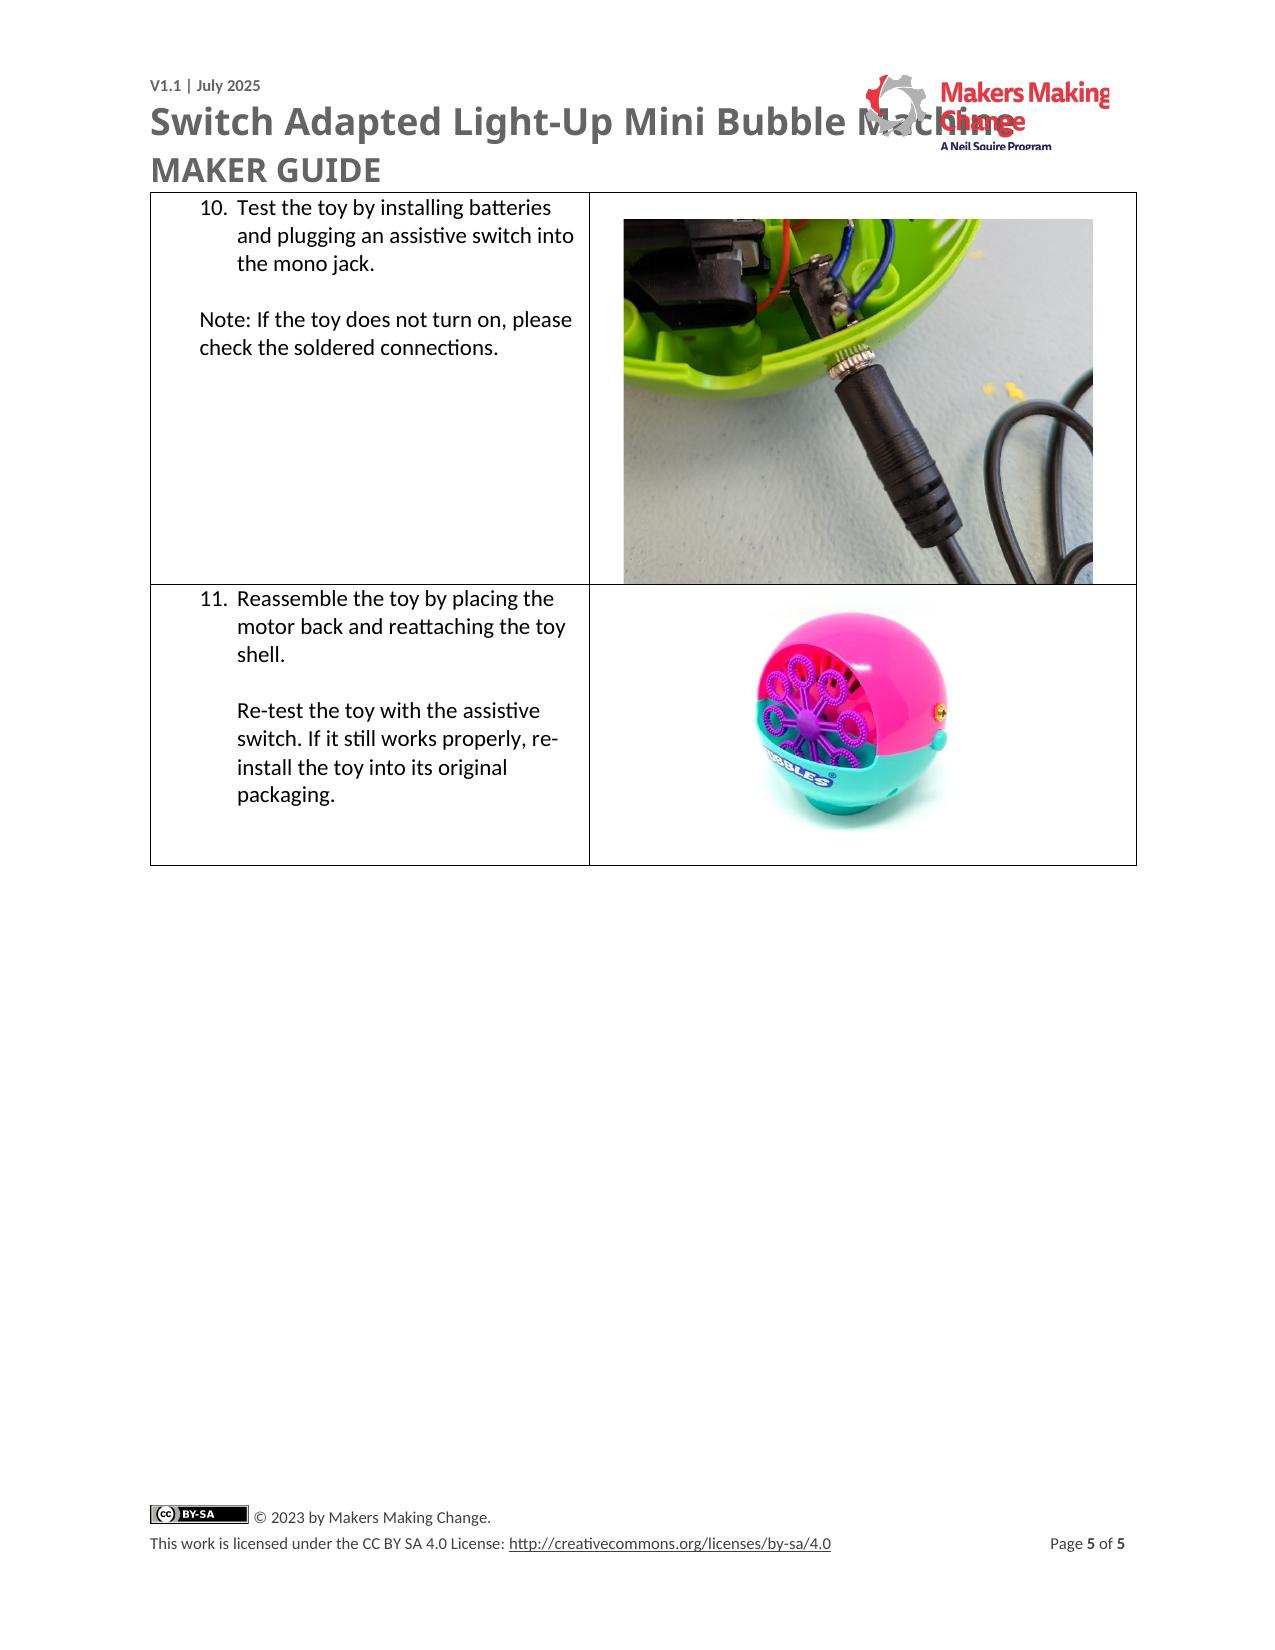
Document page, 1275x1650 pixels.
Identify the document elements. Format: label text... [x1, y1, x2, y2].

picture [623, 219, 1093, 584]
table_cell Test the toy by installing batteries and plugging an assistive switch into the mono jack. Note: If the toy does not turn on, please check the soldered connections. [151, 193, 589, 583]
picture [721, 597, 982, 847]
picture [150, 1505, 249, 1524]
picture [865, 75, 1110, 151]
table_cell Reassemble the toy by placing the motor back and reattaching the toy shell. Re-test the toy with the assistive switch. If it still works properly, re-install the toy into its original packaging. [151, 585, 589, 865]
table_cell [590, 193, 1136, 583]
table_cell [590, 585, 1136, 865]
